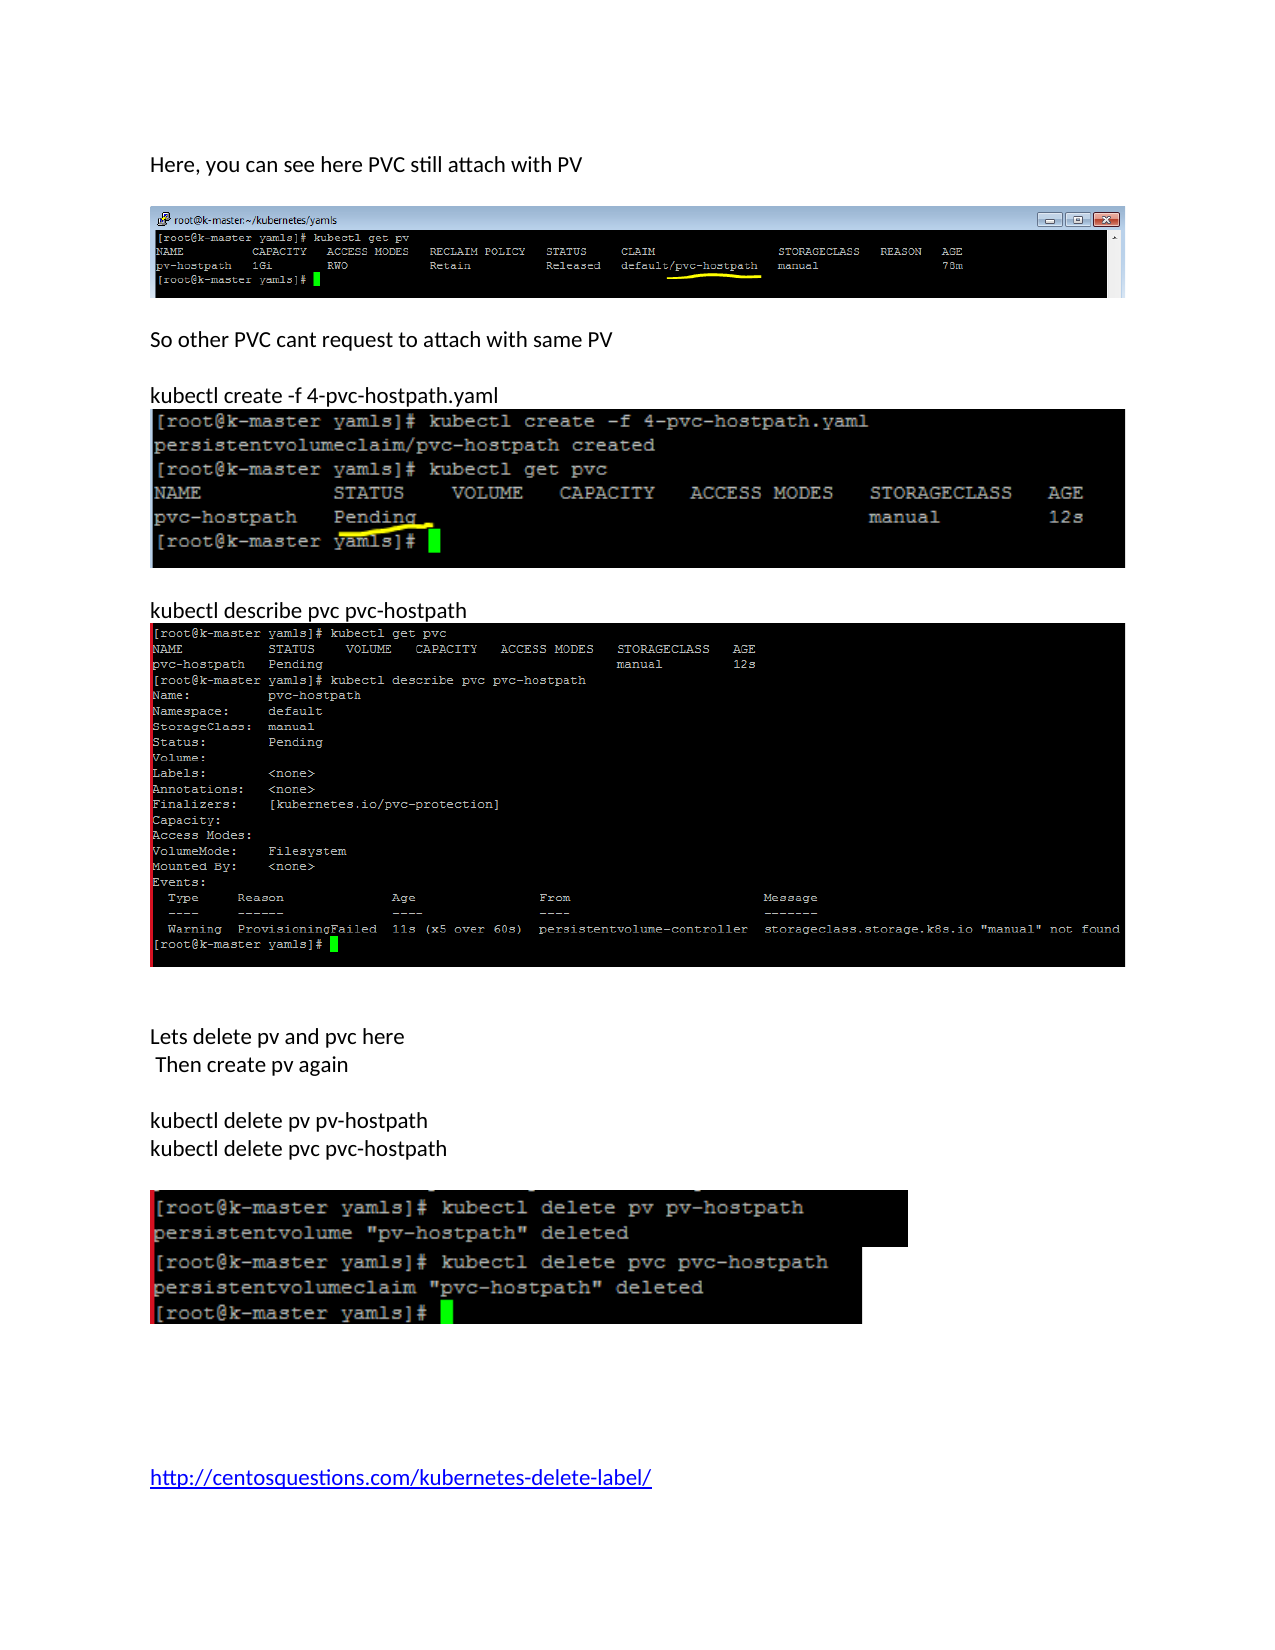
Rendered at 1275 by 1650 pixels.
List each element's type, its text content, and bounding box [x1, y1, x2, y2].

picture [150, 623, 1125, 967]
text kubectl delete pvc pvc-hostpath [150, 1134, 1125, 1162]
text Then create pv again [150, 1050, 1125, 1078]
text Lets delete pv and pvc here [150, 1022, 1125, 1050]
text Here, you can see here PVC still attach with PV [150, 150, 1125, 178]
picture [150, 409, 1125, 568]
picture [150, 206, 1125, 298]
text kubectl create -f 4-pvc-hostpath.yaml [150, 382, 1125, 409]
text http://centosquestions.com/kubernetes-delete-label/ [150, 1463, 1125, 1491]
text So other PVC cant request to attach with same PV [150, 326, 1125, 354]
picture [150, 1190, 908, 1324]
text kubectl describe pvc pvc-hostpath [150, 596, 1125, 623]
text kubectl delete pv pv-hostpath [150, 1106, 1125, 1134]
